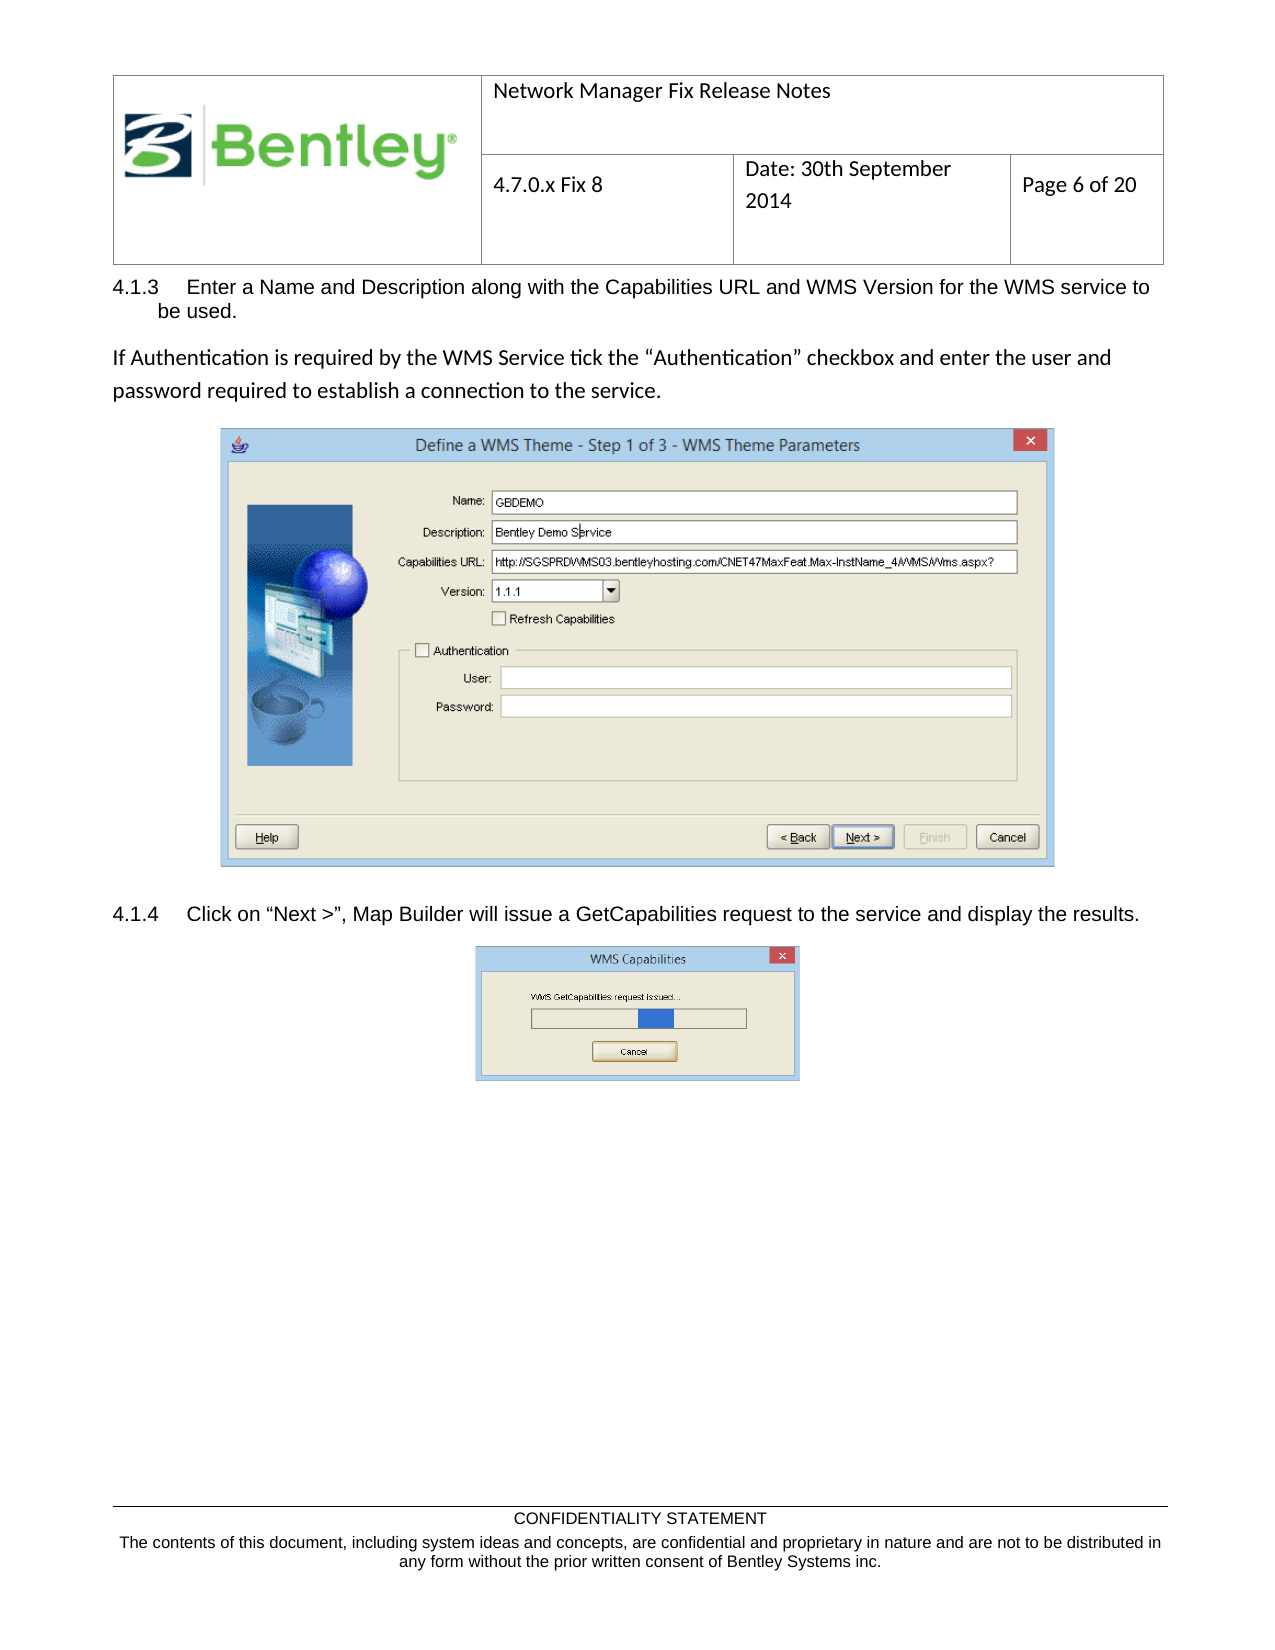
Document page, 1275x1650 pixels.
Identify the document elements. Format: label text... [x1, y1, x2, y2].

text If Authentication is required by the WMS Service tick the “Authentication” checkbox and enter the user and password required to establish a connection to the service. [112, 343, 1162, 404]
picture [124, 104, 458, 186]
subtitle Click on “Next >”, Map Builder will issue a GetCapabilities request to the service and display the results. [112, 902, 1162, 926]
picture [475, 946, 800, 1081]
picture [220, 428, 1055, 867]
subtitle Enter a Name and Description along with the Capabilities URL and WMS Version for the WMS service to be used. [112, 275, 1162, 323]
